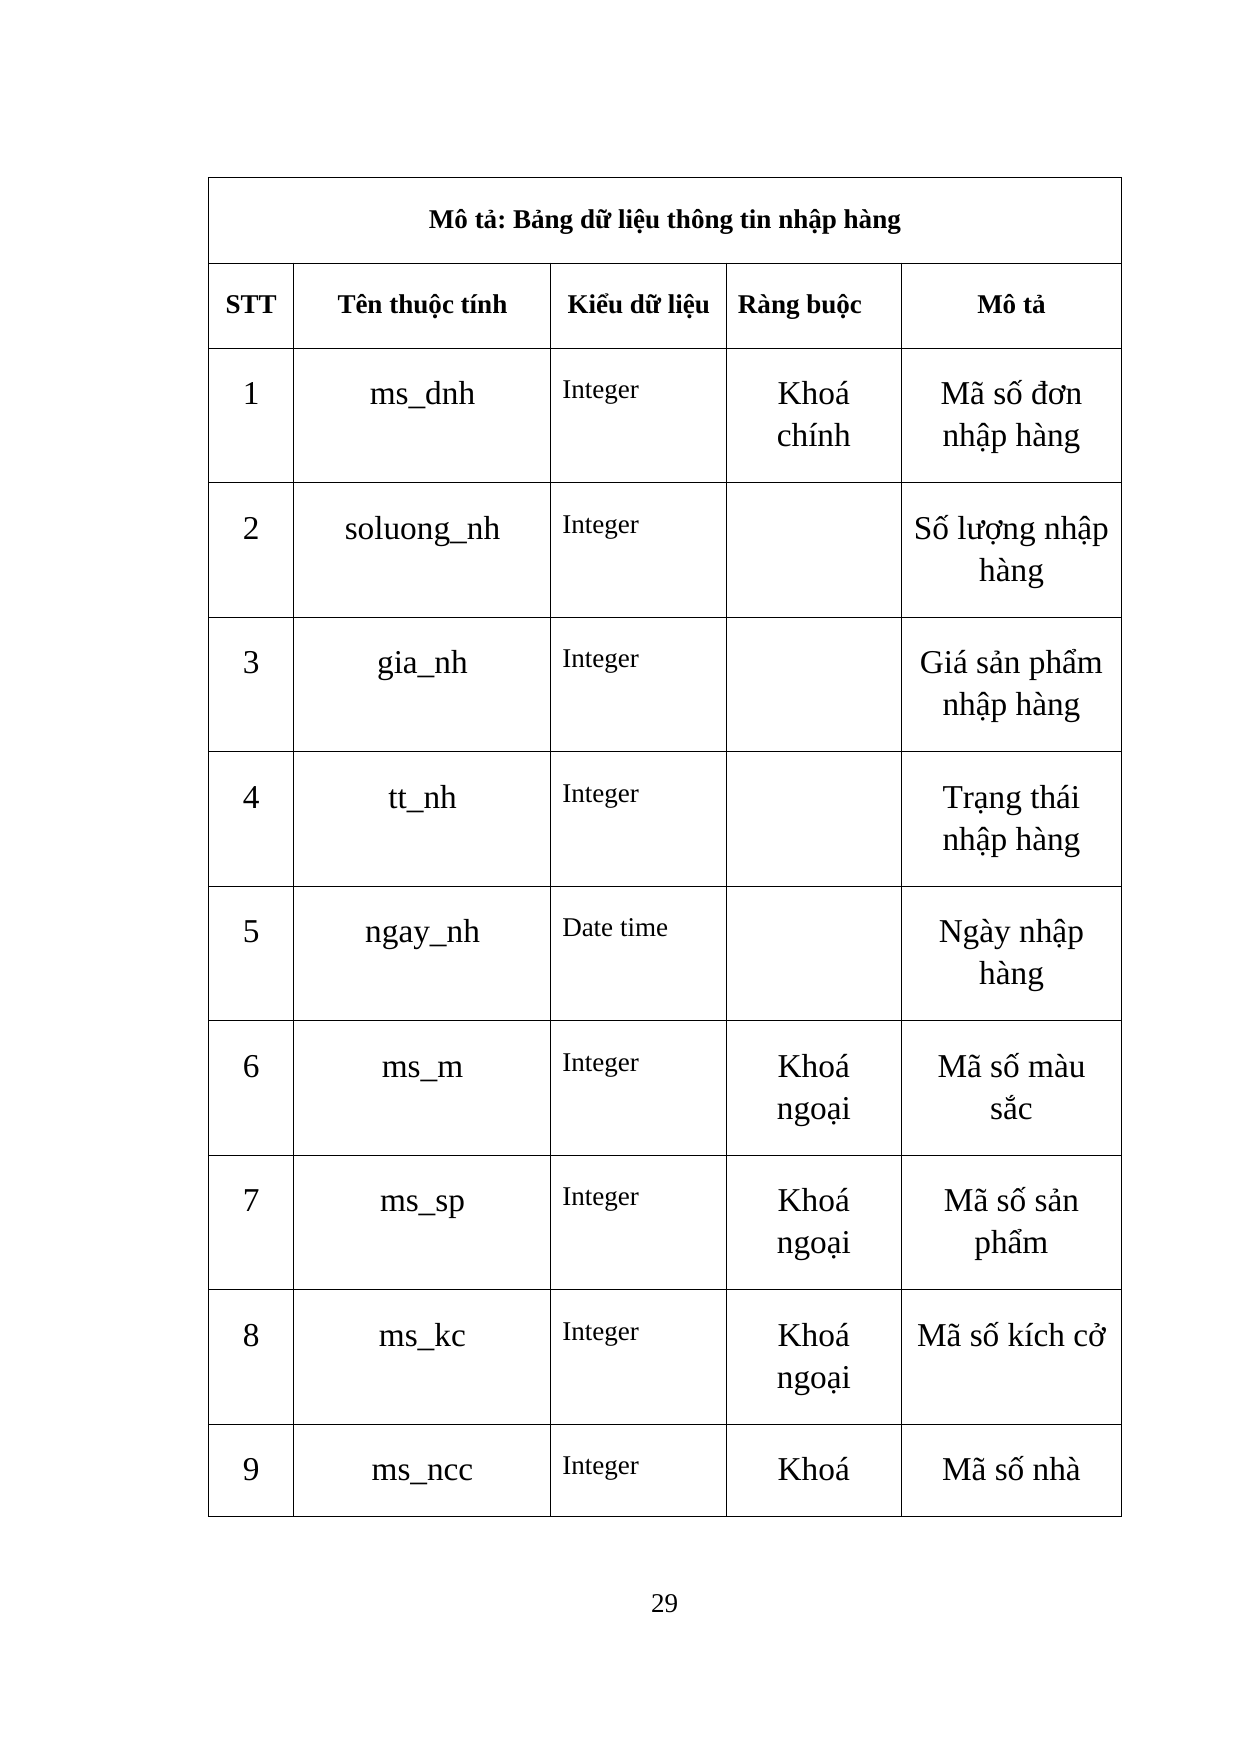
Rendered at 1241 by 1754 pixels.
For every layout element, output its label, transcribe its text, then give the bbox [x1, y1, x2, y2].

table_cell Giá sản phẩm nhập hàng [902, 618, 1121, 751]
table_cell Mã số đơn nhập hàng [902, 349, 1121, 482]
table_cell Mô tả: Bảng dữ liệu thông tin nhập hàng [209, 178, 1121, 262]
table_cell Integer [551, 349, 726, 482]
table_cell 4 [209, 752, 293, 886]
table_cell Trạng thái nhập hàng [902, 752, 1121, 886]
table_cell ms_kc [294, 1290, 550, 1423]
table_cell Ràng buộc [727, 264, 901, 348]
table_cell Kiểu dữ liệu [551, 264, 726, 348]
table_cell Khoá ngoại [727, 1021, 901, 1154]
table_cell Ngày nhập hàng [902, 887, 1121, 1020]
table_cell Integer [551, 1156, 726, 1289]
table_cell ms_dnh [294, 349, 550, 482]
table_cell ms_ncc [294, 1425, 550, 1516]
table_cell 8 [209, 1290, 293, 1423]
table_cell [727, 752, 901, 886]
table_cell 7 [209, 1156, 293, 1289]
table_cell [727, 483, 901, 617]
table_cell STT [209, 264, 293, 348]
table_cell 6 [209, 1021, 293, 1154]
table_cell Mô tả [902, 264, 1121, 348]
table_cell 9 [209, 1425, 293, 1516]
table_cell [727, 887, 901, 1020]
table_cell Mã số kích cở [902, 1290, 1121, 1423]
table_cell Integer [551, 1021, 726, 1154]
table_cell Khoá ngoại [727, 1156, 901, 1289]
table_cell Tên thuộc tính [294, 264, 550, 348]
table_cell Integer [551, 1290, 726, 1423]
table_cell Khoá ngoại [727, 1425, 901, 1516]
table_cell gia_nh [294, 618, 550, 751]
table_cell soluong_nh [294, 483, 550, 617]
table_cell [727, 618, 901, 751]
table_cell Date time [551, 887, 726, 1020]
table_cell Khoá chính [727, 349, 901, 482]
table_cell tt_nh [294, 752, 550, 886]
table_cell Khoá ngoại [727, 1290, 901, 1423]
table_cell ms_sp [294, 1156, 550, 1289]
table_cell Mã số sản phẩm [902, 1156, 1121, 1289]
table_cell Integer [551, 483, 726, 617]
table_cell 1 [209, 349, 293, 482]
table_cell 3 [209, 618, 293, 751]
table_cell Số lượng nhập hàng [902, 483, 1121, 617]
table_cell Integer [551, 752, 726, 886]
table_cell ms_m [294, 1021, 550, 1154]
table_cell Integer [551, 618, 726, 751]
table_cell 2 [209, 483, 293, 617]
table_cell 5 [209, 887, 293, 1020]
table_cell Integer [551, 1425, 726, 1516]
table_cell Mã số nhà cung cấp [902, 1425, 1121, 1516]
table_cell ngay_nh [294, 887, 550, 1020]
table_cell Mã số màu sắc [902, 1021, 1121, 1154]
